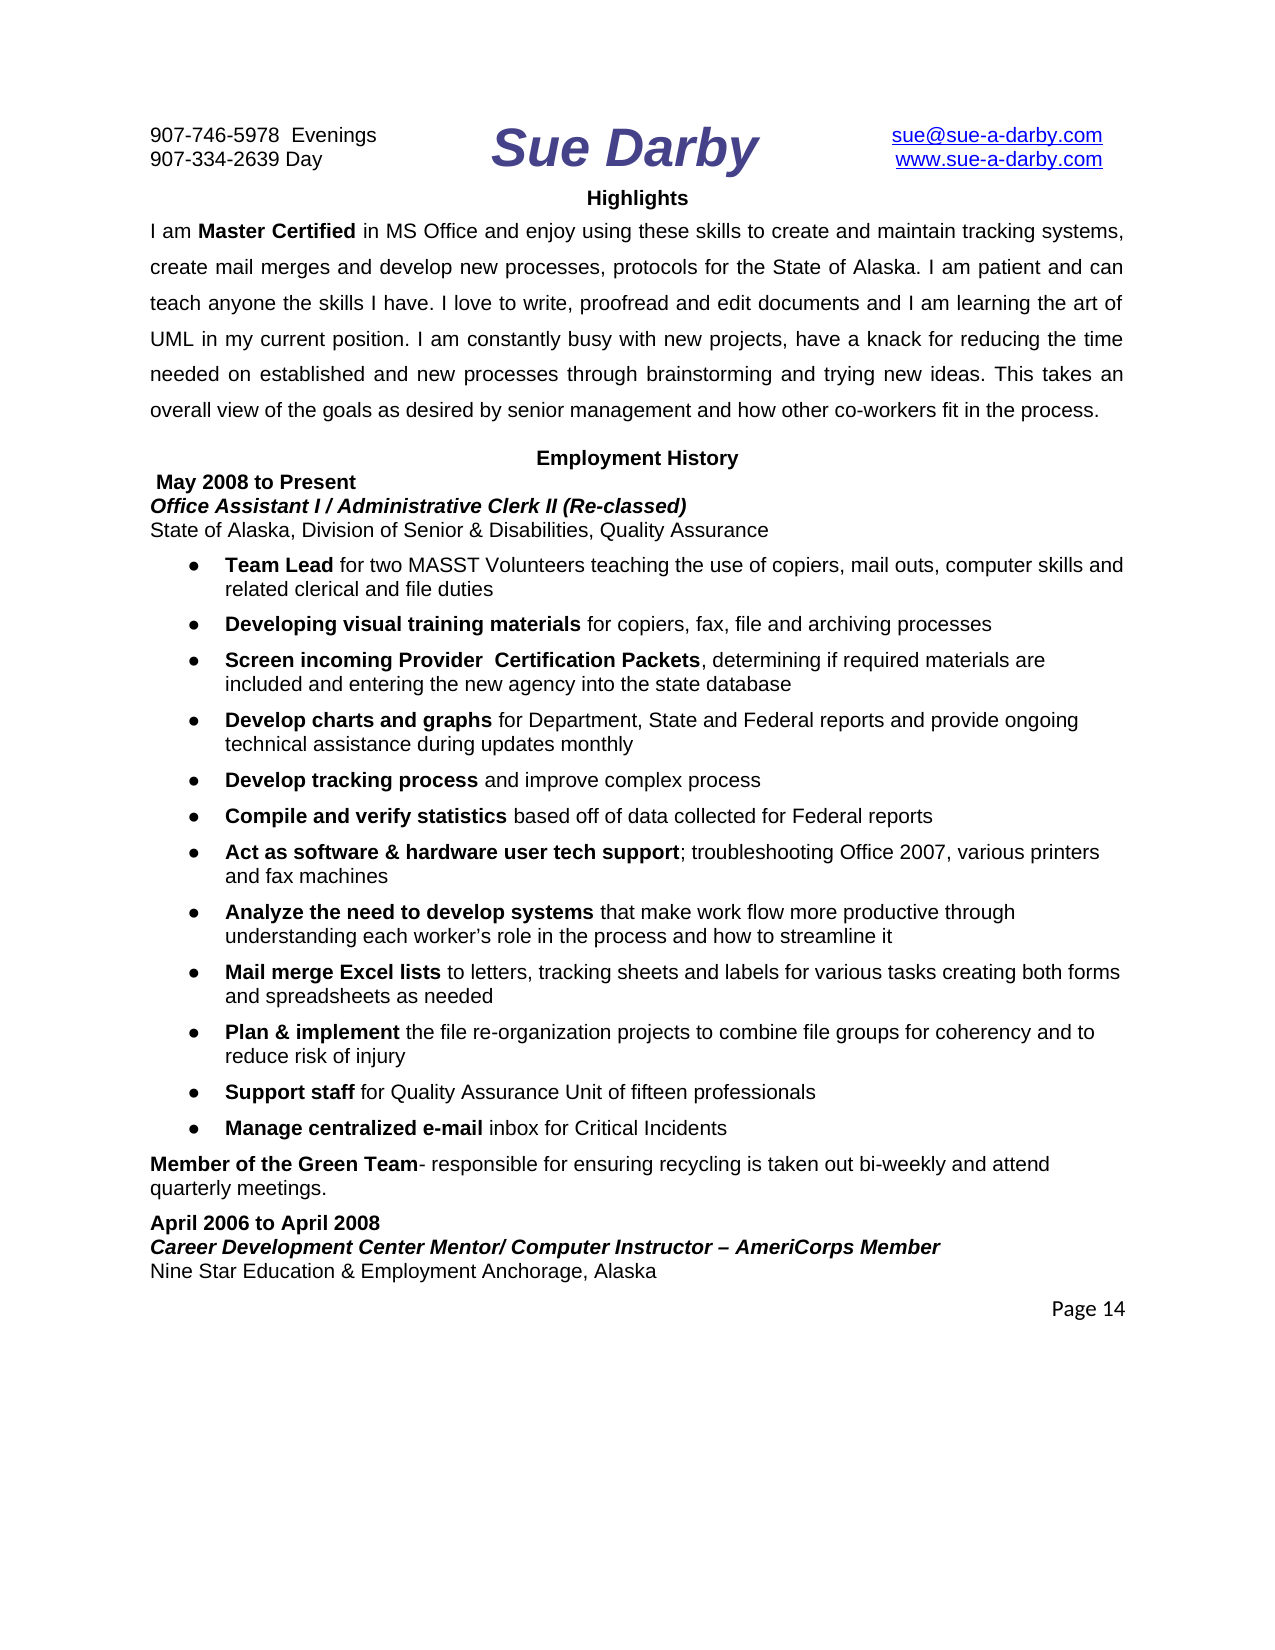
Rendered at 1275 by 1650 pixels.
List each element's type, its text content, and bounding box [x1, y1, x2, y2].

text Office Assistant I / Administrative Clerk II (Re-classed) [150, 494, 1125, 518]
text Highlights [150, 186, 1125, 210]
list Develop charts and graphs for Department, State and Federal reports and provide ongoing technical assistance during updates monthly [187, 708, 1125, 756]
list Develop tracking process and improve complex process [187, 768, 1125, 792]
table_header 907-746-5978 Evenings 907-334-2639 Day [139, 105, 459, 178]
list Screen incoming Provider Certification Packets, determining if required materials are included and entering the new agency into the state database [187, 648, 1125, 696]
list Support staff for Quality Assurance Unit of fifteen professionals [187, 1079, 1125, 1103]
text Career Development Center Mentor/ Computer Instructor – AmeriCorps Member [150, 1235, 1125, 1259]
text State of Alaska, Division of Senior & Disabilities, Quality Assurance [150, 518, 1125, 542]
table_header Sue Darby [459, 105, 792, 178]
text Employment History [150, 446, 1125, 470]
list Plan & implement the file re-organization projects to combine file groups for coherency and to reduce risk of injury [187, 1019, 1125, 1067]
list Developing visual training materials for copiers, fax, file and archiving processes [187, 612, 1125, 636]
list Compile and verify statistics based off of data collected for Federal reports [187, 804, 1125, 828]
text Nine Star Education & Employment Anchorage, Alaska [150, 1259, 1125, 1283]
table_header sue@sue-a-darby.com www.sue-a-darby.com [792, 105, 1114, 178]
list Manage centralized e-mail inbox for Critical Incidents [187, 1115, 1125, 1139]
text April 2006 to April 2008 [150, 1211, 1125, 1235]
list Analyze the need to develop systems that make work flow more productive through understanding each worker’s role in the process and how to streamline it [187, 900, 1125, 948]
text May 2008 to Present [150, 470, 1125, 494]
list Team Lead for two MASST Volunteers teaching the use of copiers, mail outs, computer skills and related clerical and file duties [187, 552, 1125, 600]
text Member of the Green Team- responsible for ensuring recycling is taken out bi-weekly and attend quarterly meetings. [150, 1151, 1125, 1199]
list Mail merge Excel lists to letters, tracking sheets and labels for various tasks creating both forms and spreadsheets as needed [187, 960, 1125, 1008]
list Act as software & hardware user tech support; troubleshooting Office 2007, various printers and fax machines [187, 840, 1125, 888]
text I am Master Certified in MS Office and enjoy using these skills to create and maintain tracking systems, create mail merges and develop new processes, protocols for the State of Alaska. I am patient and can teach anyone the skills I have. I love to write, proofread and edit documents and I am learning the art of UML in my current position. I am constantly busy with new projects, have a knack for reducing the time needed on established and new processes through brainstorming and trying new ideas. This takes an overall view of the goals as desired by senior management and how other co-workers fit in the process. [150, 218, 1125, 422]
